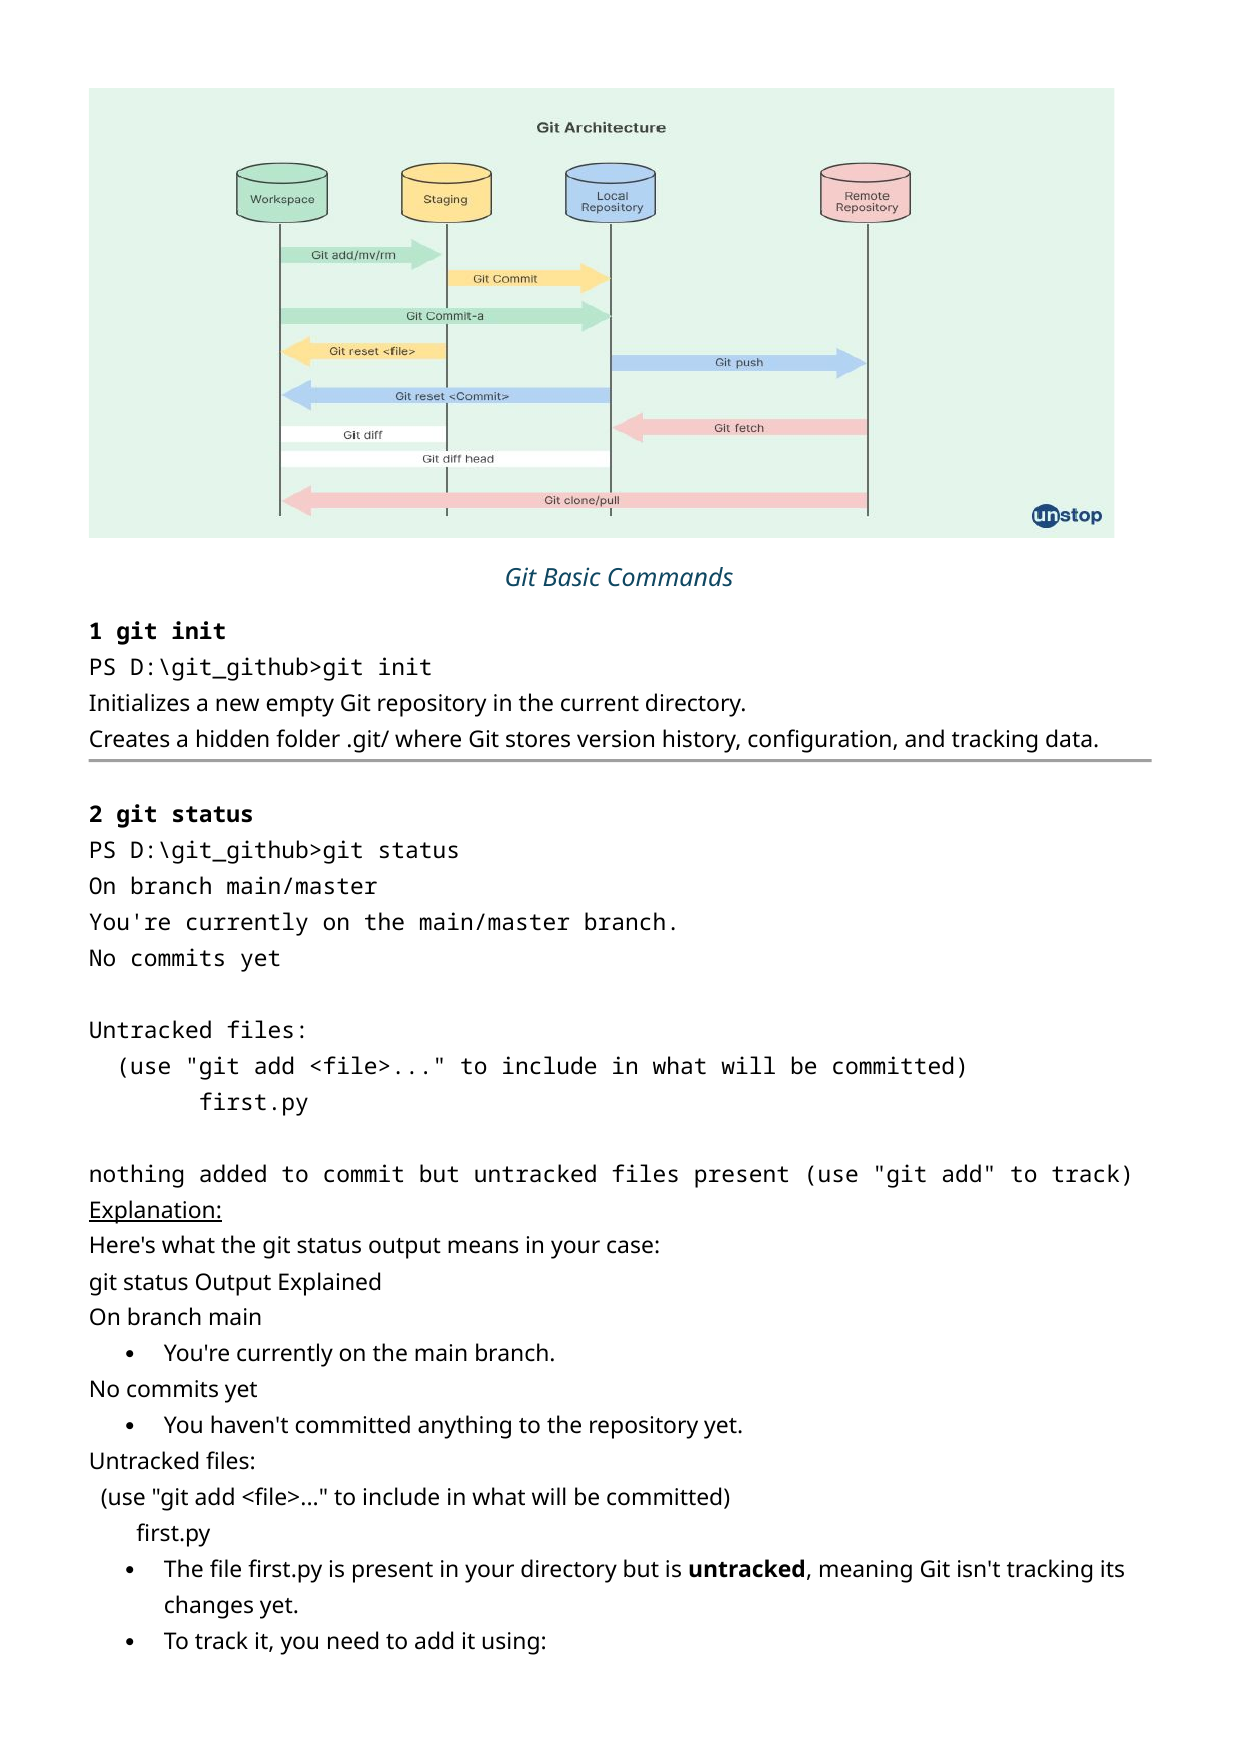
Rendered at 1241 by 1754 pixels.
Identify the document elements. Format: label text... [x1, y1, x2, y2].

text Untracked files: [89, 1014, 1152, 1045]
text 2 git status [89, 798, 1152, 829]
text Untracked files: [89, 1445, 1152, 1476]
text nothing added to commit but untracked files present (use "git add" to track) [89, 1158, 1152, 1189]
text On branch main [89, 1301, 1152, 1333]
text You're currently on the main/master branch. [89, 906, 1152, 937]
text PS D:\git_github>git status [89, 834, 1152, 865]
text Here's what the git status output means in your case: [89, 1229, 1152, 1261]
text Git Basic Commands [89, 559, 1152, 593]
text first.py [89, 1517, 1152, 1548]
text git status Output Explained [89, 1265, 1152, 1297]
list You're currently on the main branch. [126, 1337, 1152, 1368]
list You haven't committed anything to the repository yet. [126, 1409, 1152, 1440]
text No commits yet [89, 942, 1152, 973]
text PS D:\git_github>git init [89, 651, 1152, 682]
text Explanation: [89, 1193, 1152, 1225]
text On branch main/master [89, 870, 1152, 901]
text 1 git init [89, 615, 1152, 647]
text Initializes a new empty Git repository in the current directory. [89, 687, 1152, 718]
text Creates a hidden folder .git/ where Git stores version history, configuration, and tracking data. [89, 723, 1152, 754]
list The file first.py is present in your directory but is untracked, meaning Git isn't tracking its changes yet. [126, 1553, 1152, 1620]
text first.py [89, 1086, 1152, 1117]
text (use "git add <file>..." to include in what will be committed) [89, 1481, 1152, 1512]
list To track it, you need to add it using: [126, 1625, 1152, 1656]
text No commits yet [89, 1373, 1152, 1404]
picture [88, 88, 1115, 538]
text (use "git add <file>..." to include in what will be committed) [89, 1050, 1152, 1081]
